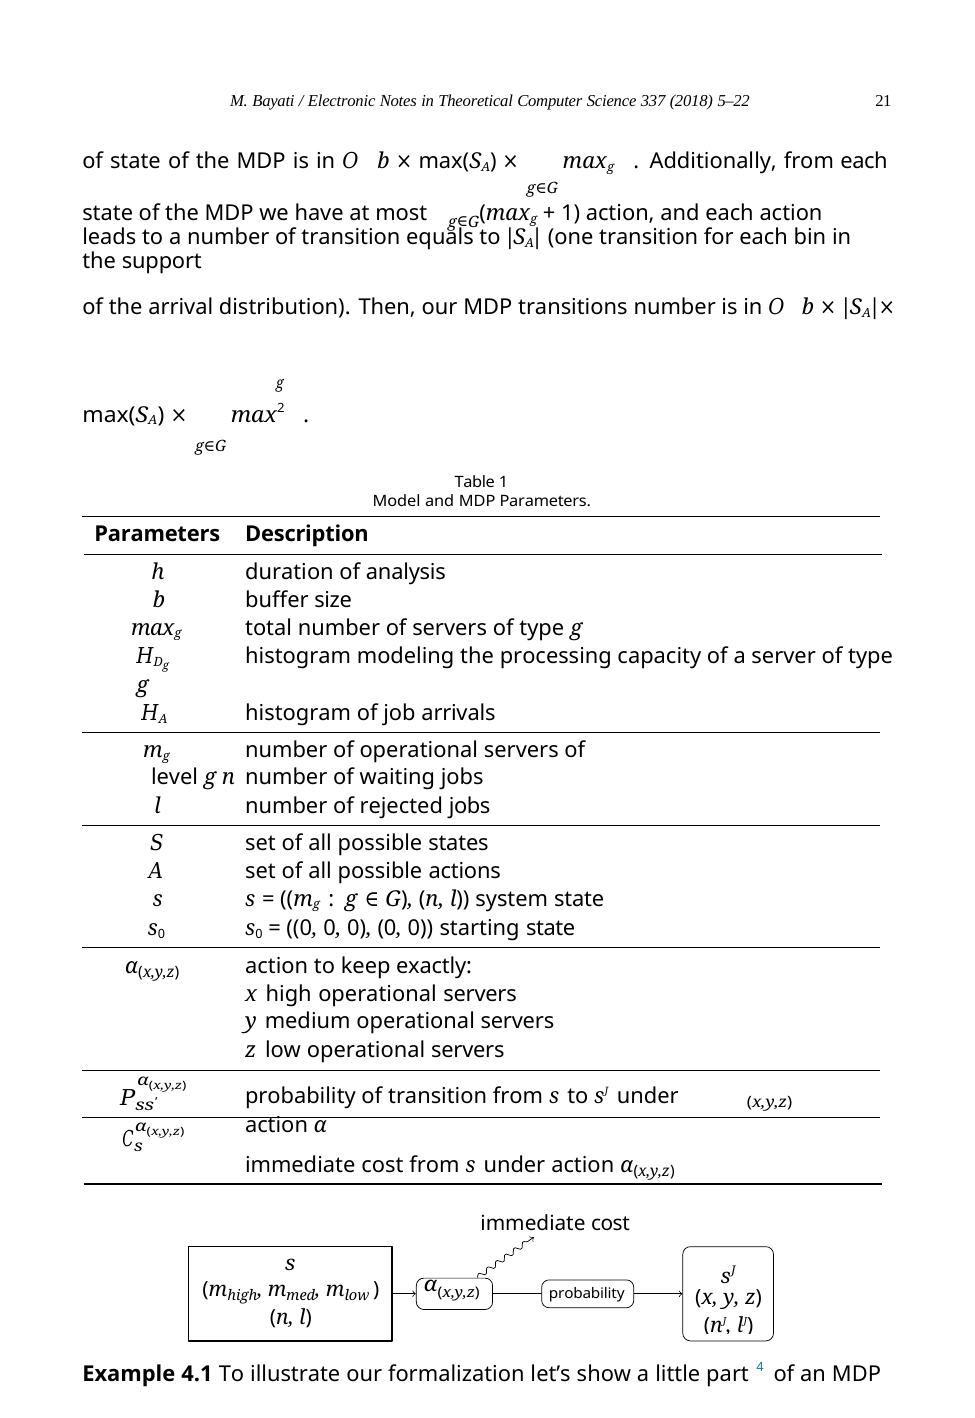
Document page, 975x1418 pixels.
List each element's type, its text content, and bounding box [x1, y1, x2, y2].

text Parameters Description [94, 515, 910, 548]
text g∈G [174, 181, 910, 197]
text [82, 1361, 881, 1387]
text s s = ((mg : g ∈ G), (n, l)) system state [152, 884, 910, 912]
text state of the MDP we have at most g∈G(maxg + 1) action, and each action leads to a number of transition equals to |SA| (one transition for each bin in the support [82, 198, 881, 275]
text Model and MDP Parameters. [71, 491, 892, 510]
text Table 1 [71, 472, 892, 491]
text mg number of operational servers of level g n number of waiting jobs [143, 730, 626, 791]
text immediate cost from s under action α(x,y,z) [245, 1149, 747, 1181]
text HA histogram of job arrivals [141, 698, 910, 726]
text b buffer size [153, 585, 910, 613]
text probability of transition from s to sj under action α [245, 1080, 747, 1117]
text s0 s0 = ((0, 0, 0), (0, 0)) starting state [147, 912, 910, 941]
text z low operational servers [245, 1034, 910, 1064]
text of state of the MDP is in O b × max(SA) × maxg . Additionally, from each [82, 145, 910, 175]
text y medium operational servers [245, 1007, 910, 1034]
text g∈G [195, 434, 910, 456]
text S set of all possible states [150, 820, 910, 856]
text A set of all possible actions [149, 856, 910, 884]
text α(x,y,z) action to keep exactly: [125, 942, 910, 980]
text α(x,y,z) ss′ [135, 1071, 193, 1115]
text HDg histogram modeling the processing capacity of a server of type g [136, 641, 910, 698]
text (x,y,z) [747, 1091, 910, 1112]
text of the arrival distribution). Then, our MDP transitions number is in O b × |SA|× [82, 291, 910, 321]
text α(x,y,z) s [133, 1121, 193, 1156]
text maxg total number of servers of type g [131, 613, 910, 641]
text probability of transition from s to sj under action α [245, 1118, 747, 1139]
text immediate cost [199, 1208, 910, 1236]
text max(SA) × max2 . [82, 358, 910, 428]
text l number of rejected jobs [154, 791, 910, 819]
text x high operational servers [245, 980, 910, 1007]
text h duration of analysis [151, 556, 910, 585]
